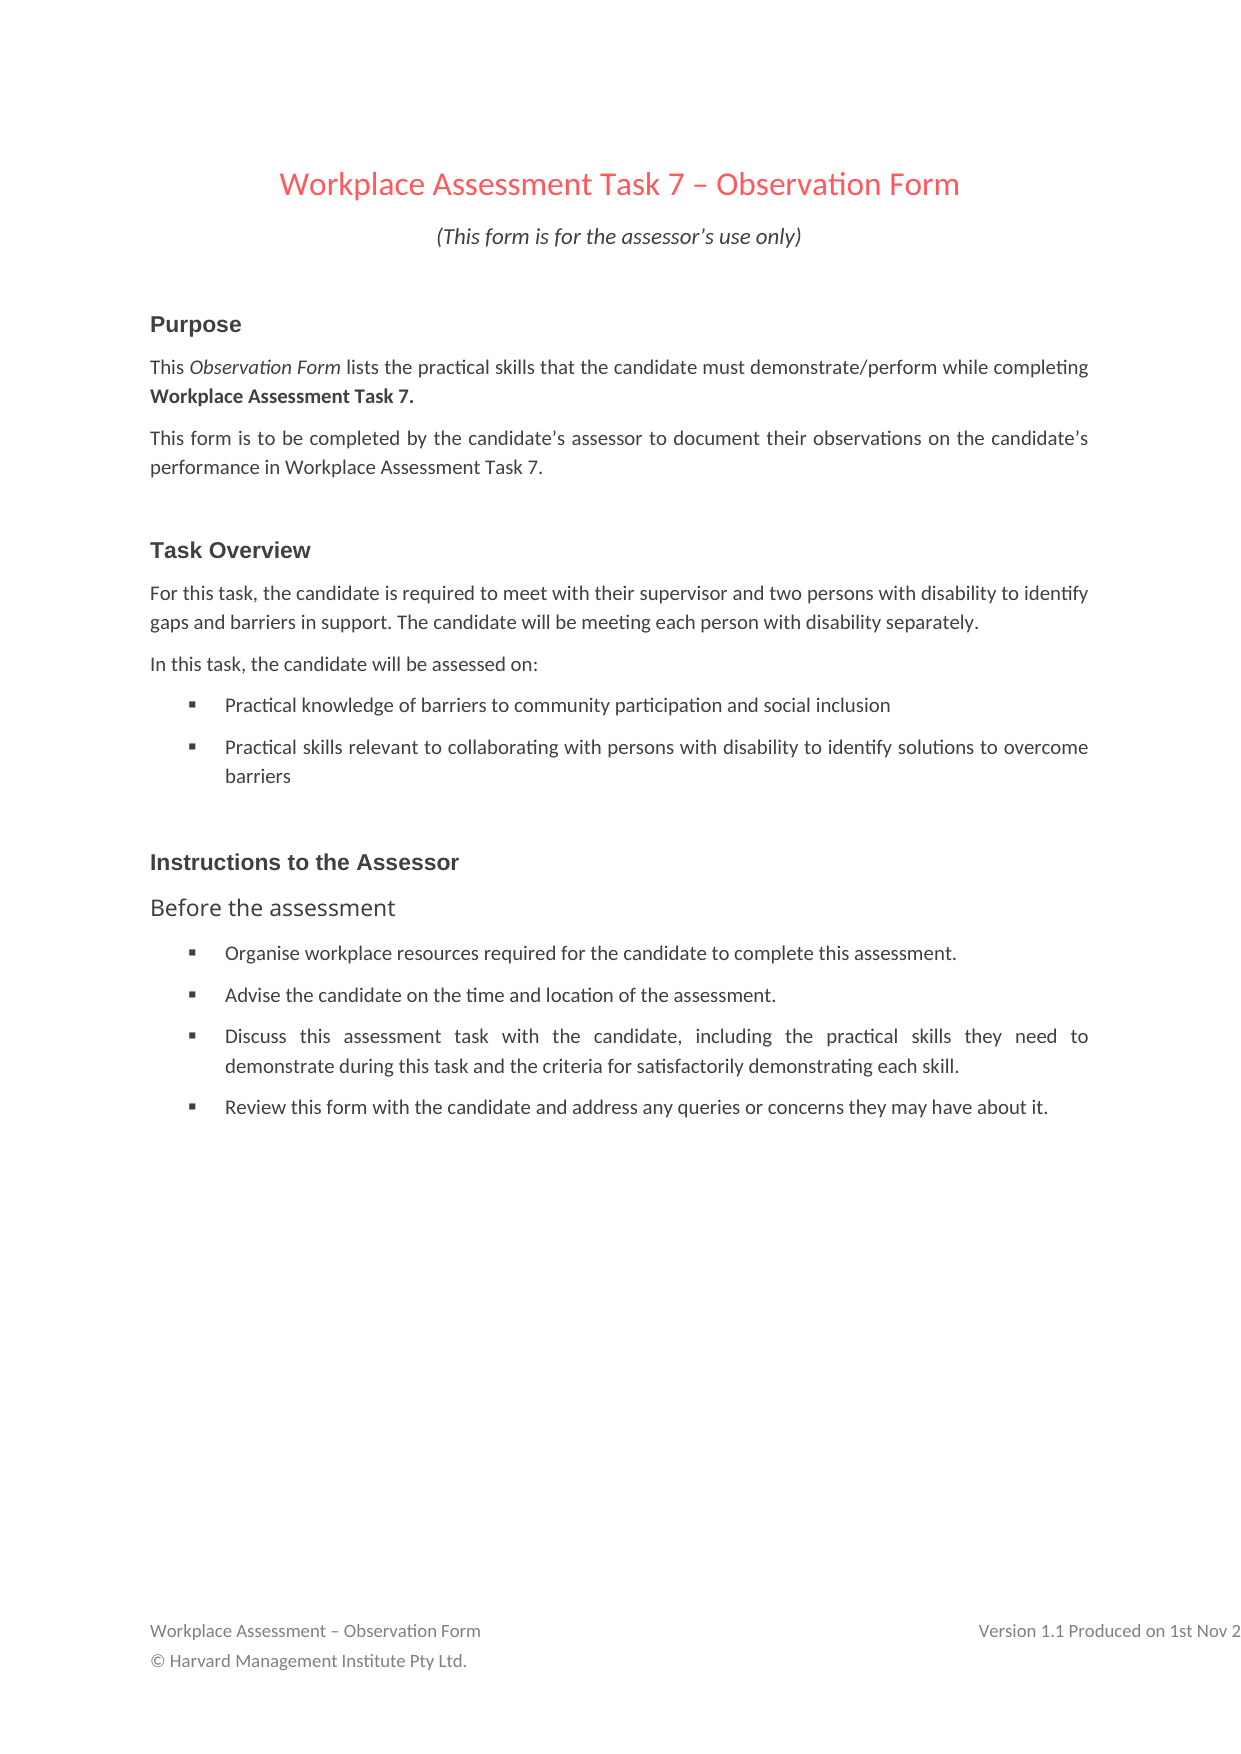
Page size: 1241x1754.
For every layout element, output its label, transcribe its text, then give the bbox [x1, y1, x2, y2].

text In this task, the candidate will be assessed on: [150, 651, 1090, 676]
list Organise workplace resources required for the candidate to complete this assessment. [187, 940, 1090, 966]
subtitle Task Overview [150, 537, 1090, 563]
text (This form is for the assessor’s use only) [150, 222, 1090, 250]
list Discuss this assessment task with the candidate, including the practical skills they need to demonstrate during this task and the criteria for satisfactorily demonstrating each skill. [187, 1024, 1090, 1078]
list Practical knowledge of barriers to community participation and social inclusion [187, 693, 1090, 718]
list Review this form with the candidate and address any queries or concerns they may have about it. [187, 1094, 1090, 1120]
subtitle Instructions to the Assessor [150, 849, 1090, 876]
subtitle Workplace Assessment Task 7 – Observation Form [150, 162, 1090, 203]
list Advise the candidate on the time and location of the assessment. [187, 982, 1090, 1007]
text This form is to be completed by the candidate’s assessor to document their observations on the candidate’s performance in Workplace Assessment Task 7. [150, 425, 1090, 479]
subtitle Before the assessment [150, 892, 1090, 923]
text For this task, the candidate is required to meet with their supervisor and two persons with disability to identify gaps and barriers in support. The candidate will be meeting each person with disability separately. [150, 580, 1090, 634]
subtitle Purpose [150, 311, 1090, 337]
list Practical skills relevant to collaborating with persons with disability to identify solutions to overcome barriers [187, 734, 1090, 789]
text This Observation Form lists the practical skills that the candidate must demonstrate/perform while completing Workplace Assessment Task 7. [150, 354, 1090, 408]
